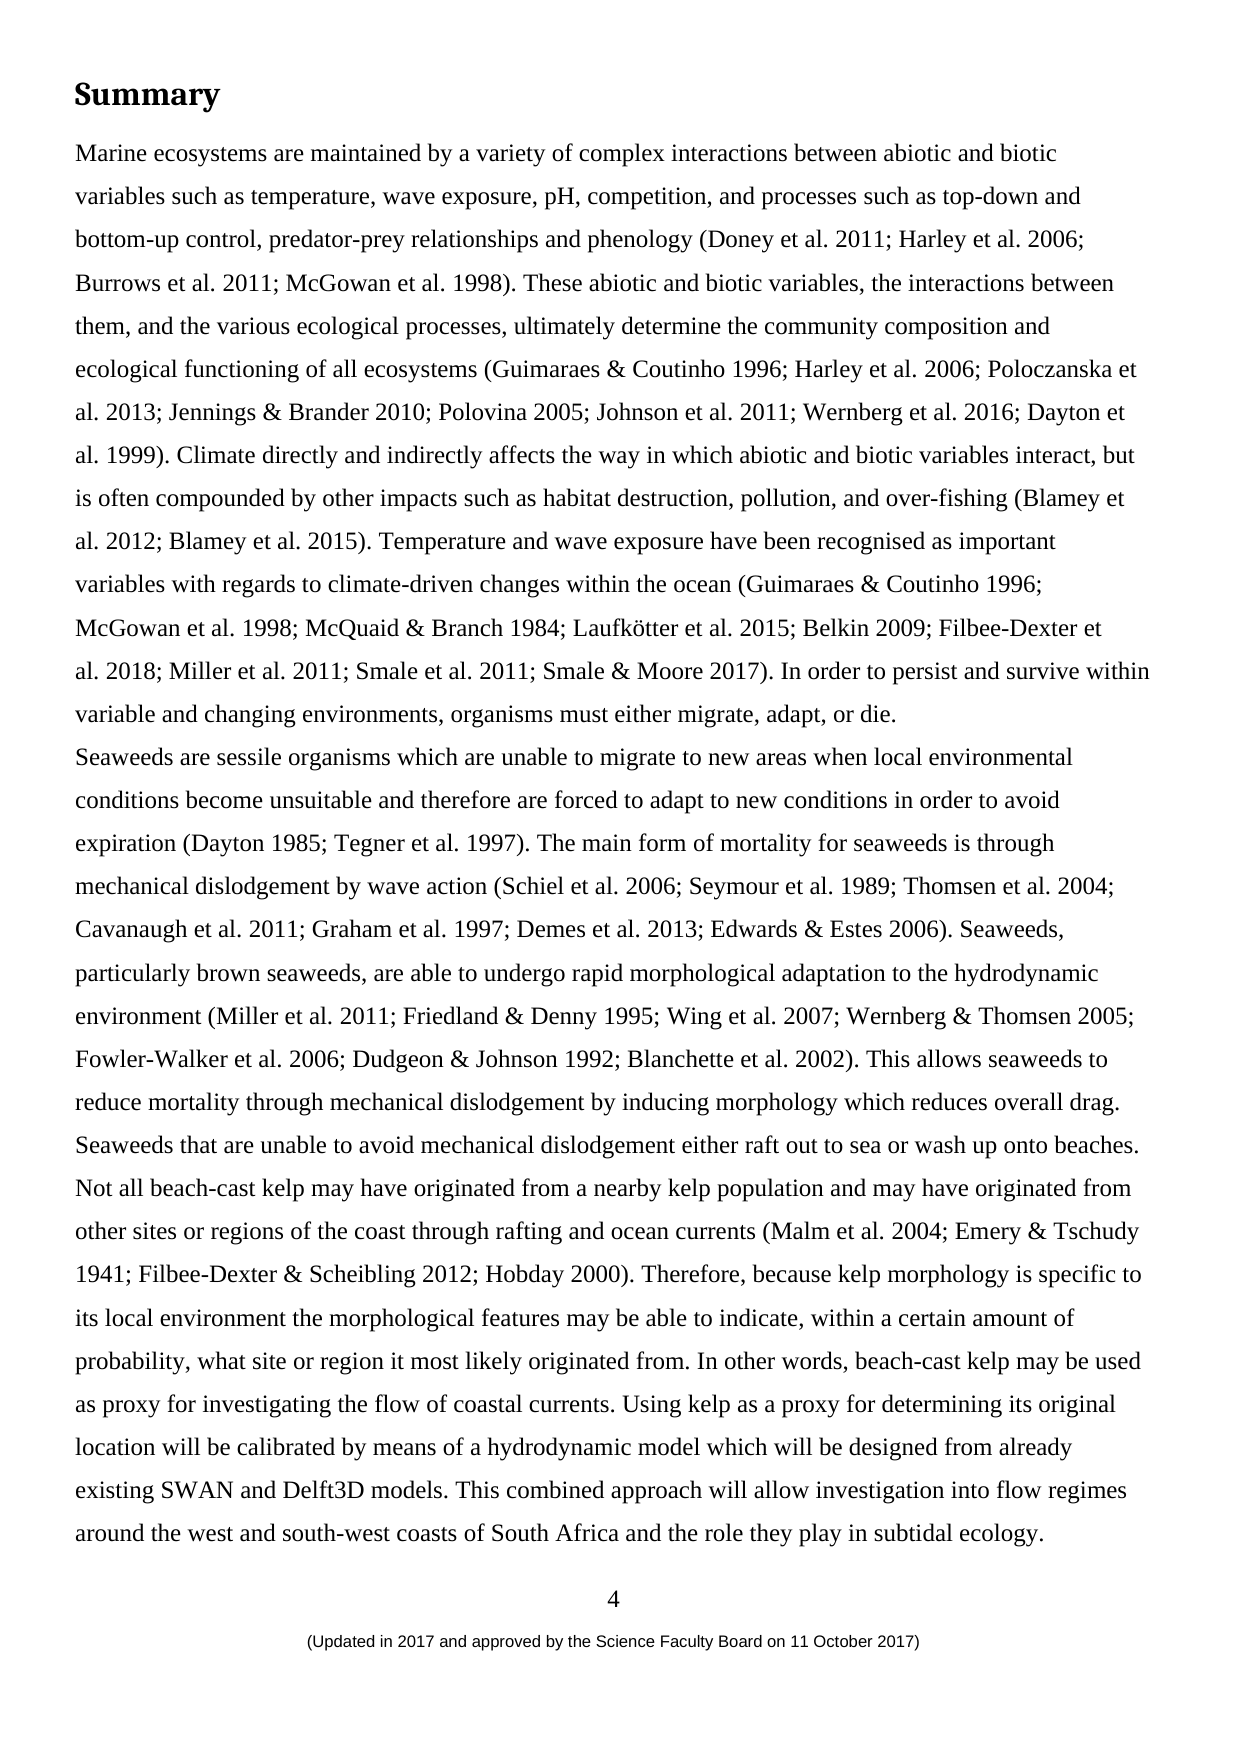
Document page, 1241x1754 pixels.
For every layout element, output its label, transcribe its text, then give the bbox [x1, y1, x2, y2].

text Marine ecosystems are maintained by a variety of complex interactions between abiotic and biotic variables such as temperature, wave exposure, pH, competition, and processes such as top-down and bottom-up control, predator-prey relationships and phenology (Doney et al. 2011; Harley et al. 2006; Burrows et al. 2011; McGowan et al. 1998). These abiotic and biotic variables, the interactions between them, and the various ecological processes, ultimately determine the community composition and ecological functioning of all ecosystems (Guimaraes & Coutinho 1996; Harley et al. 2006; Poloczanska et al. 2013; Jennings & Brander 2010; Polovina 2005; Johnson et al. 2011; Wernberg et al. 2016; Dayton et al. 1999). Climate directly and indirectly affects the way in which abiotic and biotic variables interact, but is often compounded by other impacts such as habitat destruction, pollution, and over-fishing (Blamey et al. 2012; Blamey et al. 2015). Temperature and wave exposure have been recognised as important variables with regards to climate-driven changes within the ocean (Guimaraes & Coutinho 1996; McGowan et al. 1998; McQuaid & Branch 1984; Laufkötter et al. 2015; Belkin 2009; Filbee-Dexter et al. 2018; Miller et al. 2011; Smale et al. 2011; Smale & Moore 2017). In order to persist and survive within variable and changing environments, organisms must either migrate, adapt, or die. [75, 138, 1152, 728]
subtitle Summary [75, 75, 1152, 113]
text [75, 742, 1152, 1547]
